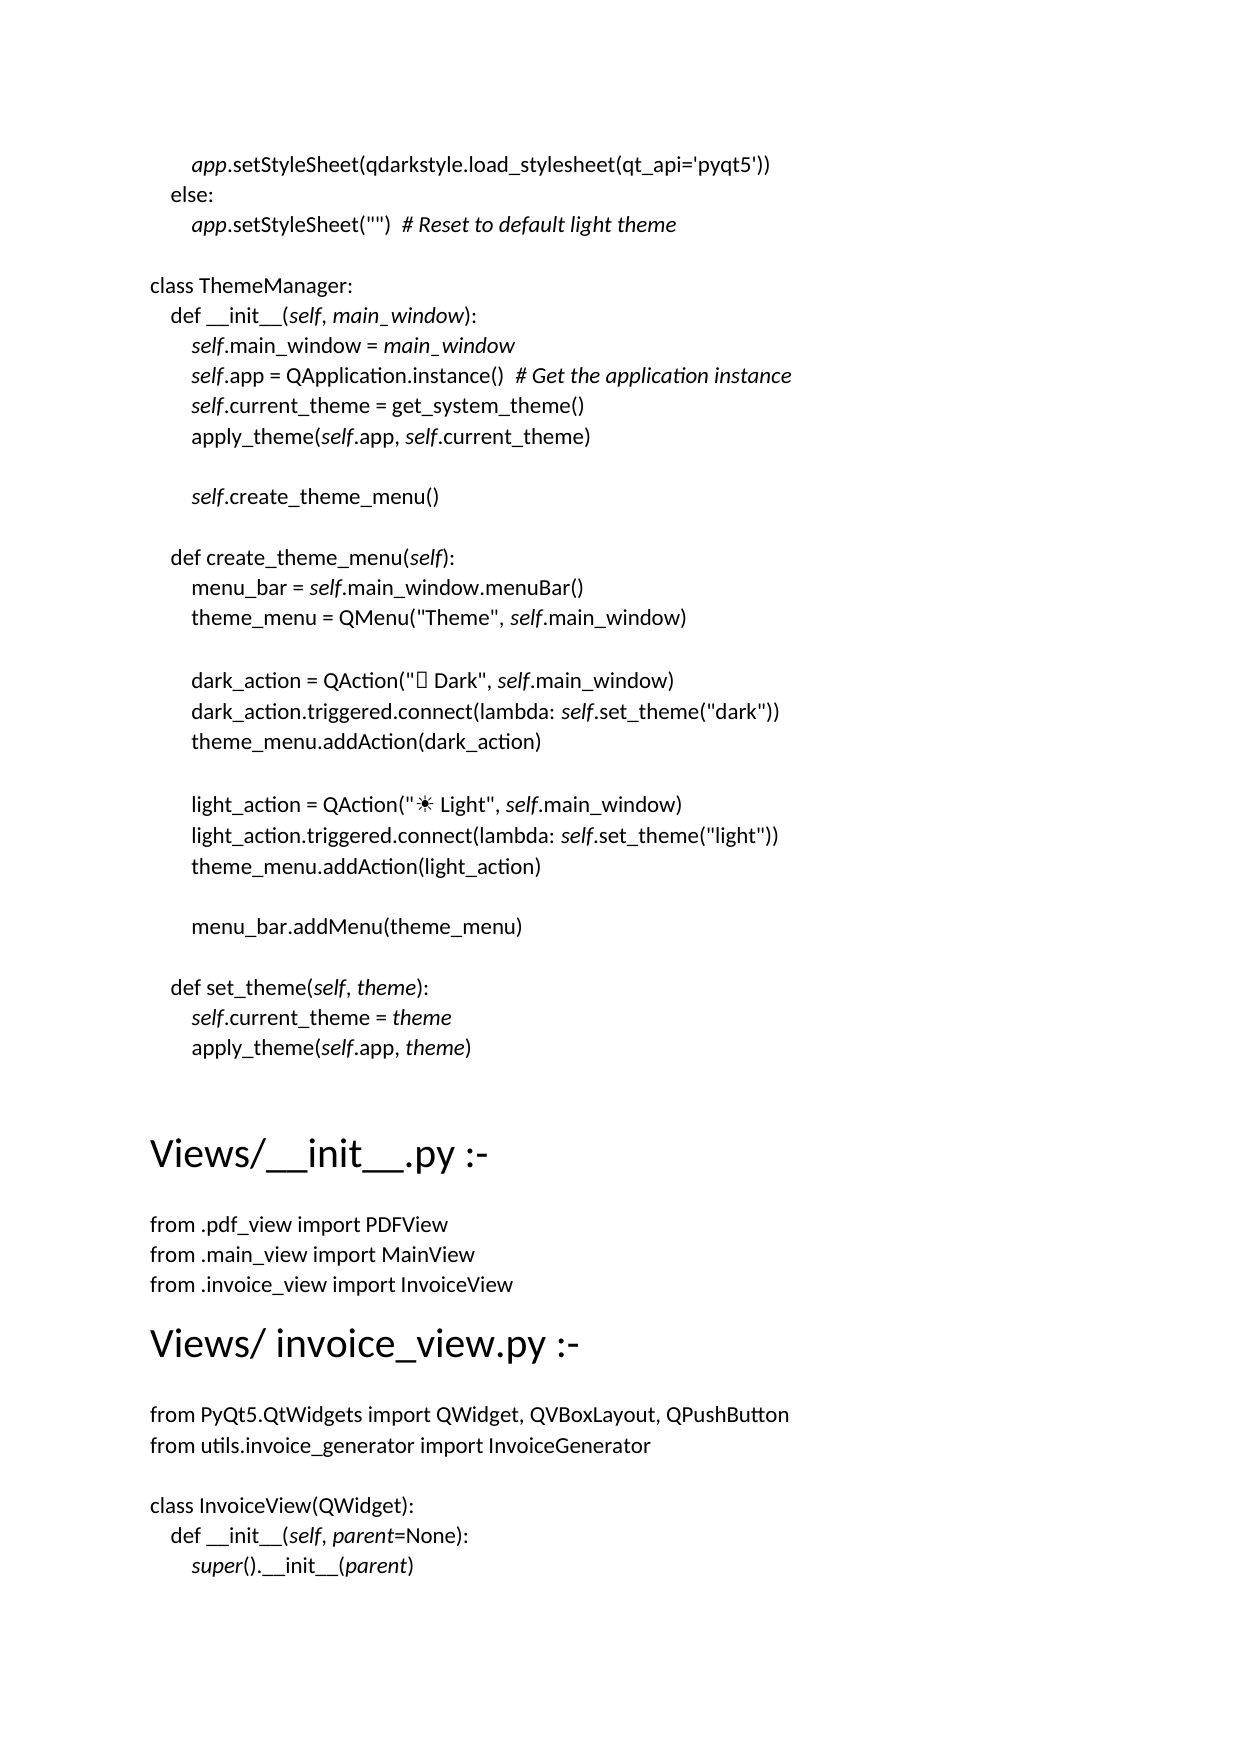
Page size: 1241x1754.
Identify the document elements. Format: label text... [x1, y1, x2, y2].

text Views/__init__.py :- from .pdf_view import PDFView from .main_view import MainView from .invoice_view import InvoiceView [150, 1127, 1090, 1298]
